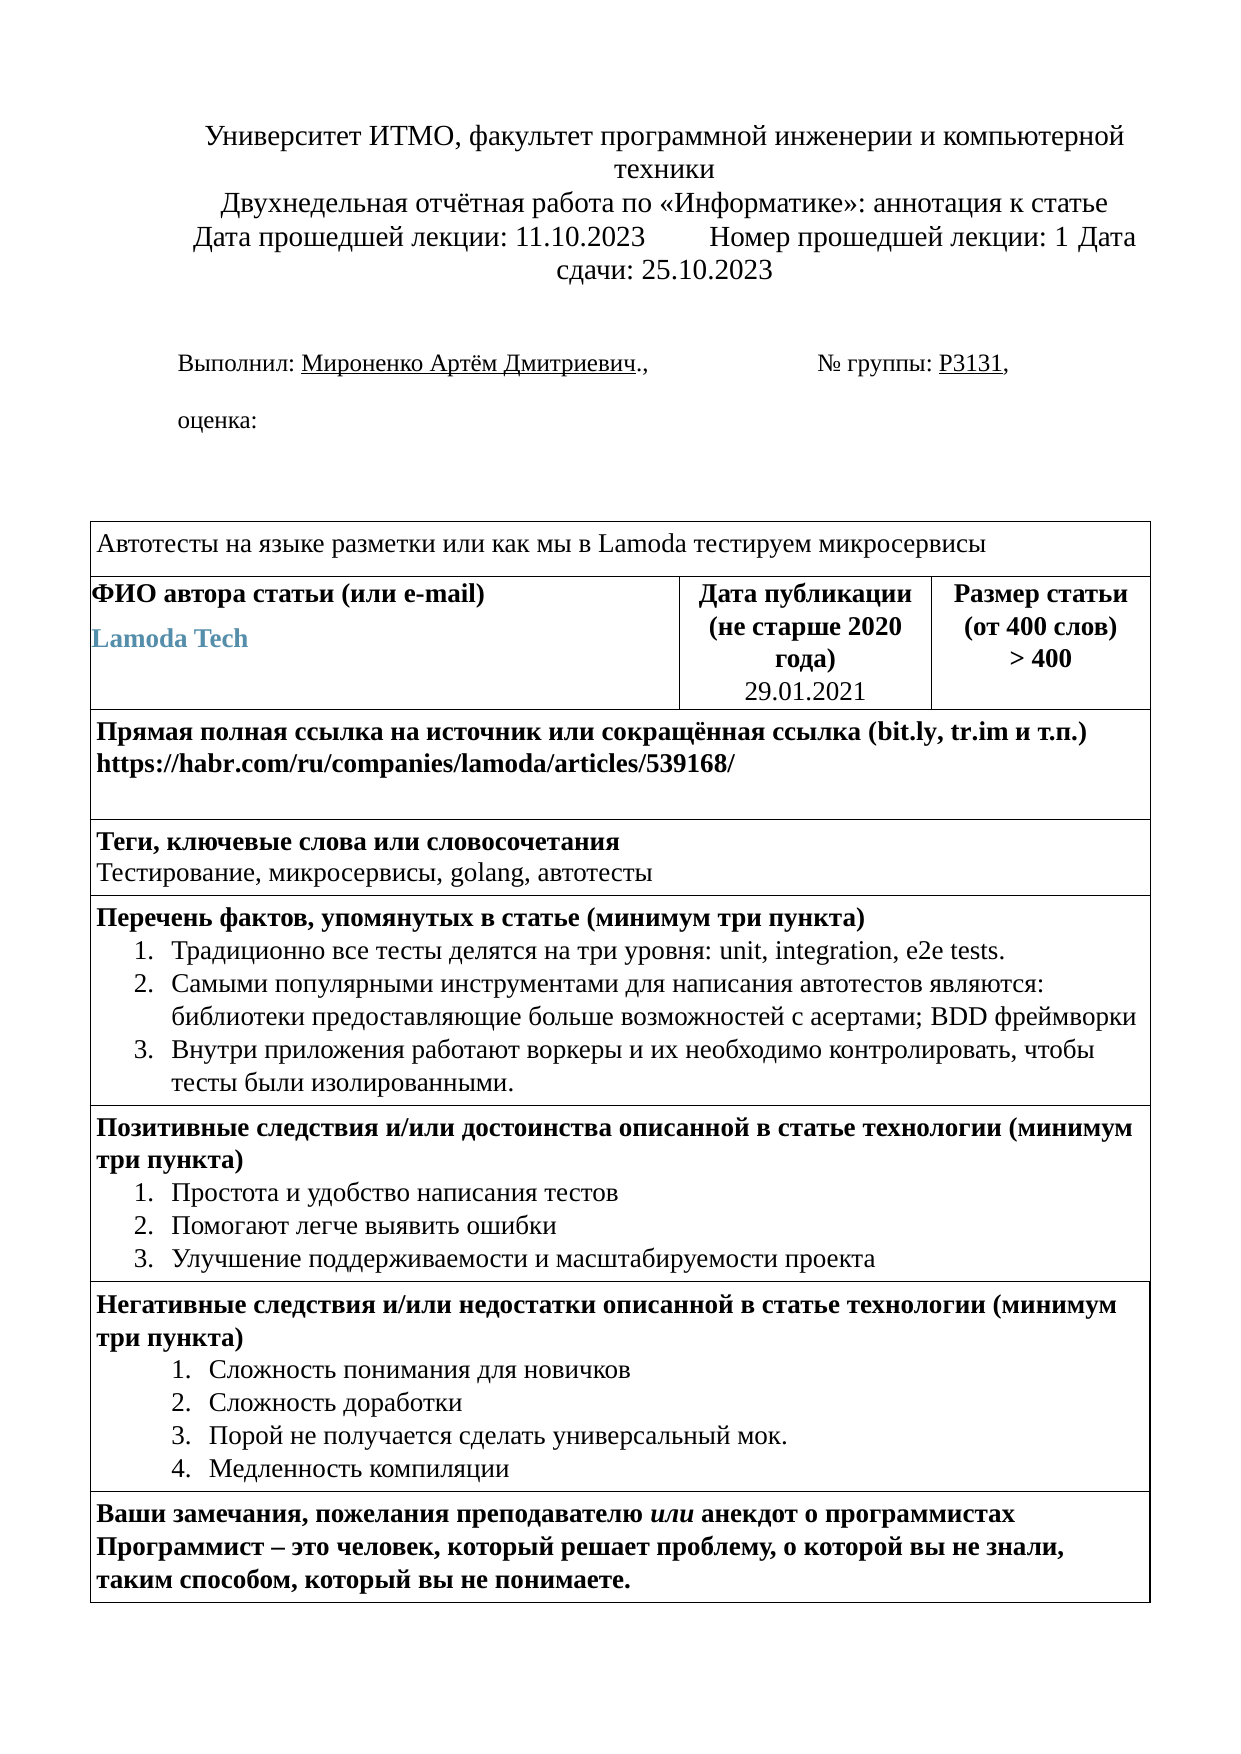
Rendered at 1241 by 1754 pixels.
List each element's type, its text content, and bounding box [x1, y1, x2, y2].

text Двухнедельная отчётная работа по «Информатике»: аннотация к статье [177, 185, 1152, 219]
table_cell Теги, ключевые слова или словосочетания Тестирование, микросервисы, golang, автотесты [91, 820, 1150, 895]
table_cell Негативные следствия и/или недостатки описанной в статье технологии (минимум три пункта) Сложность понимания для новичков Сложность доработки Порой не получается сделать универсальный мок. Медленность компиляции [91, 1282, 1149, 1491]
table_cell Прямая полная ссылка на источник или сокращённая ссылка (bit.ly, tr.im и т.п.) https://habr.com/ru/companies/lamoda/articles/539168/ [91, 710, 1150, 819]
text Университет ИТМО, факультет программной инженерии и компьютерной техники [177, 118, 1152, 185]
table_cell ФИО автора статьи (или e-mail) Lamoda Tech [91, 577, 679, 708]
table_cell Перечень фактов, упомянутых в статье (минимум три пункта) Традиционно все тесты делятся на три уровня: unit, integration, e2e tests. Cамыми популярными инструментами для написания автотестов являются: библиотеки предоставляющие больше возможностей с асертами; BDD фреймворки Внутри приложения работают воркеры и их необходимо контролировать, чтобы тесты были изолированными. [91, 896, 1150, 1104]
table_cell Позитивные следствия и/или достоинства описанной в статье технологии (минимум три пункта) Простота и удобство написания тестов Помогают легче выявить ошибки Улучшение поддерживаемости и масштабируемости проекта [91, 1106, 1150, 1281]
text оценка: [177, 406, 1152, 434]
text Выполнил: Мироненко Артём Дмитриевич., № группы: Р3131, [177, 348, 1152, 377]
text Дата прошедшей лекции: 11.10.2023 Номер прошедшей лекции: 1 Дата сдачи: 25.10.2023 [177, 219, 1152, 286]
table_cell Размер статьи (от 400 слов) > 400 [932, 577, 1150, 708]
table_cell Ваши замечания, пожелания преподавателю или анекдот о программистах Программист – это человек, который решает проблему, о которой вы не знали, таким способом, который вы не понимаете. [91, 1492, 1149, 1602]
table_header Автотесты на языке разметки или как мы в Lamoda тестируем микросервисы [91, 522, 1150, 576]
table_cell Дата публикации (не старше 2020 года) 29.01.2021 [680, 577, 931, 708]
